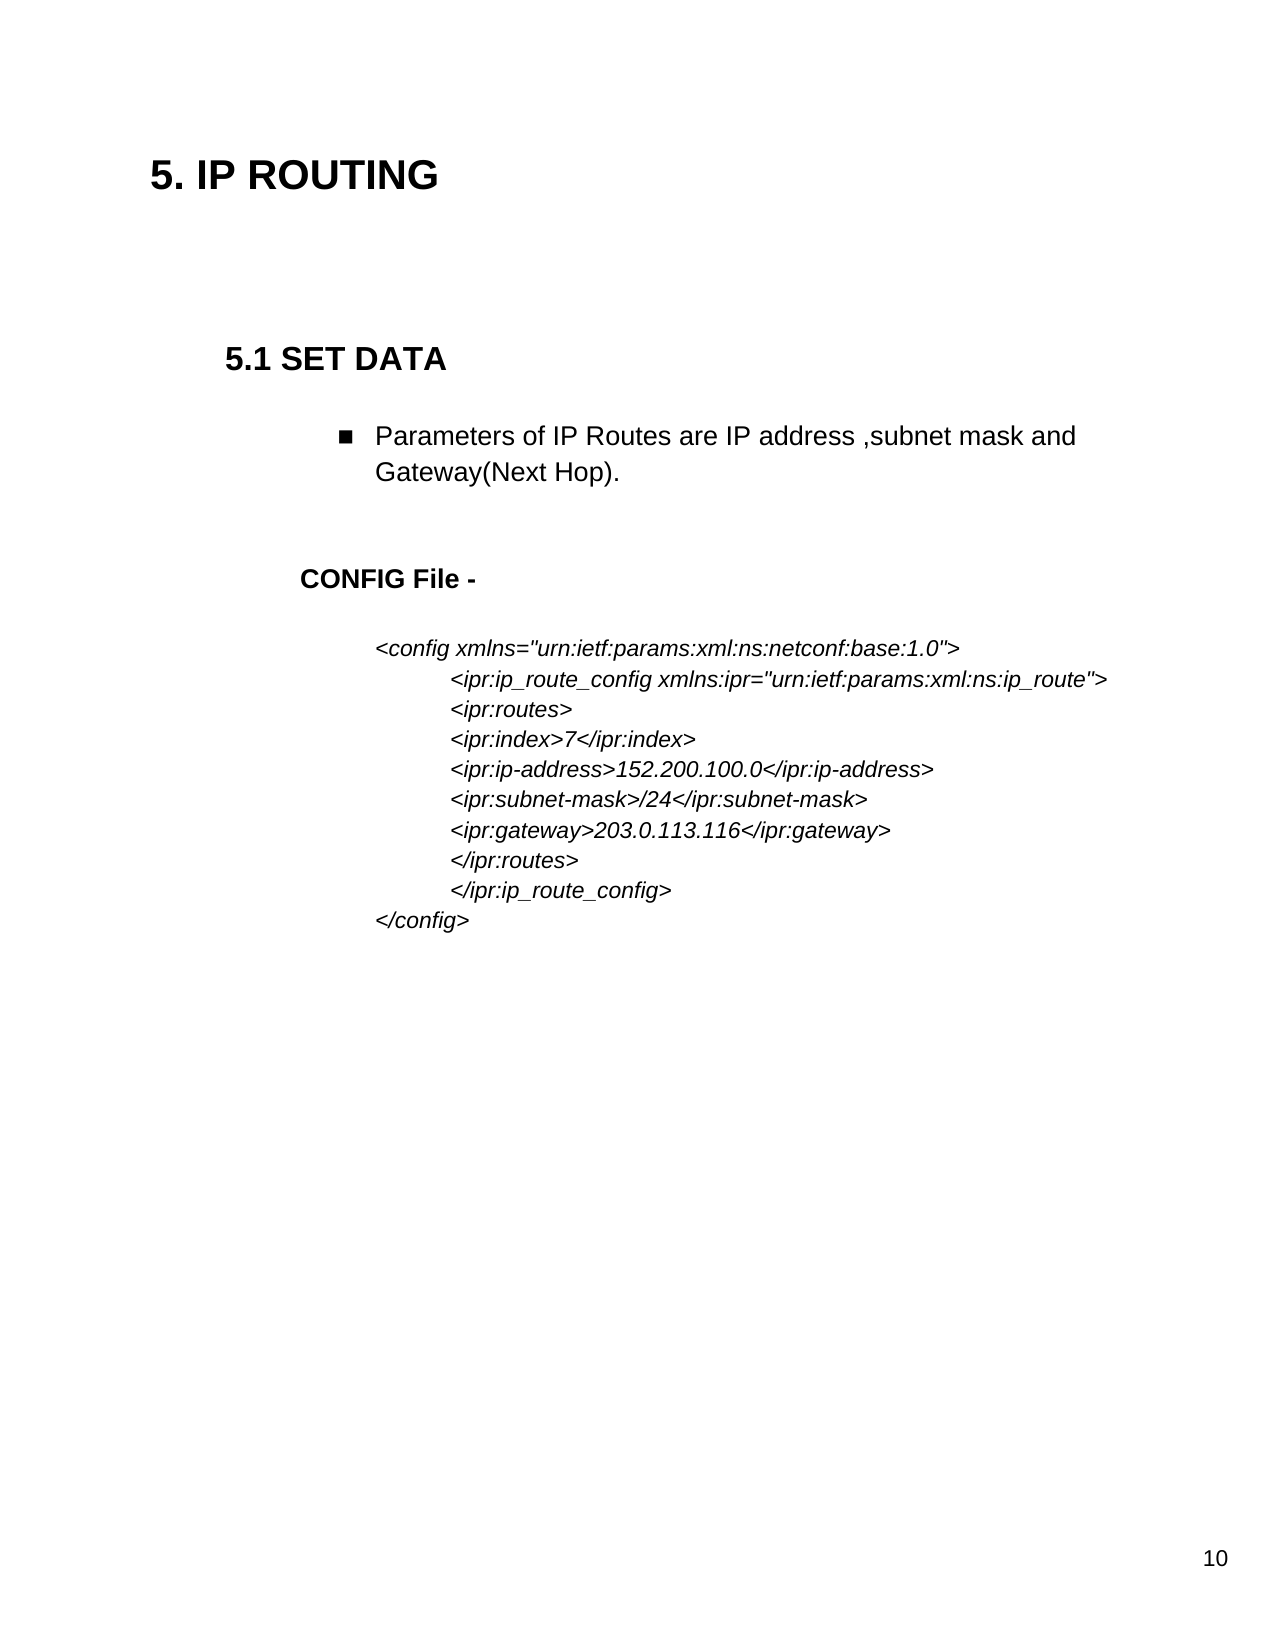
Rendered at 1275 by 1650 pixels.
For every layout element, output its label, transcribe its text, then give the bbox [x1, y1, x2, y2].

text <ipr:subnet-mask>/24</ipr:subnet-mask> [375, 786, 1228, 813]
text CONFIG File - [150, 563, 1228, 595]
text </ipr:routes> [375, 847, 1228, 873]
list Parameters of IP Routes are IP address ,subnet mask and Gateway(Next Hop). [337, 420, 1228, 487]
text <config xmlns="urn:ietf:params:xml:ns:netconf:base:1.0"> [375, 635, 1228, 662]
text <ipr:gateway>203.0.113.116</ipr:gateway> [375, 817, 1228, 843]
text </config> [375, 907, 1228, 933]
text <ipr:routes> [375, 696, 1228, 722]
text <ipr:ip-address>152.200.100.0</ipr:ip-address> [375, 756, 1228, 782]
text </ipr:ip_route_config> [375, 877, 1228, 903]
subtitle 5.1 SET DATA [225, 338, 1228, 377]
text <ipr:index>7</ipr:index> [375, 726, 1228, 752]
subtitle 5. IP ROUTING [150, 150, 1228, 198]
text <ipr:ip_route_config xmlns:ipr="urn:ietf:params:xml:ns:ip_route"> [375, 666, 1228, 692]
